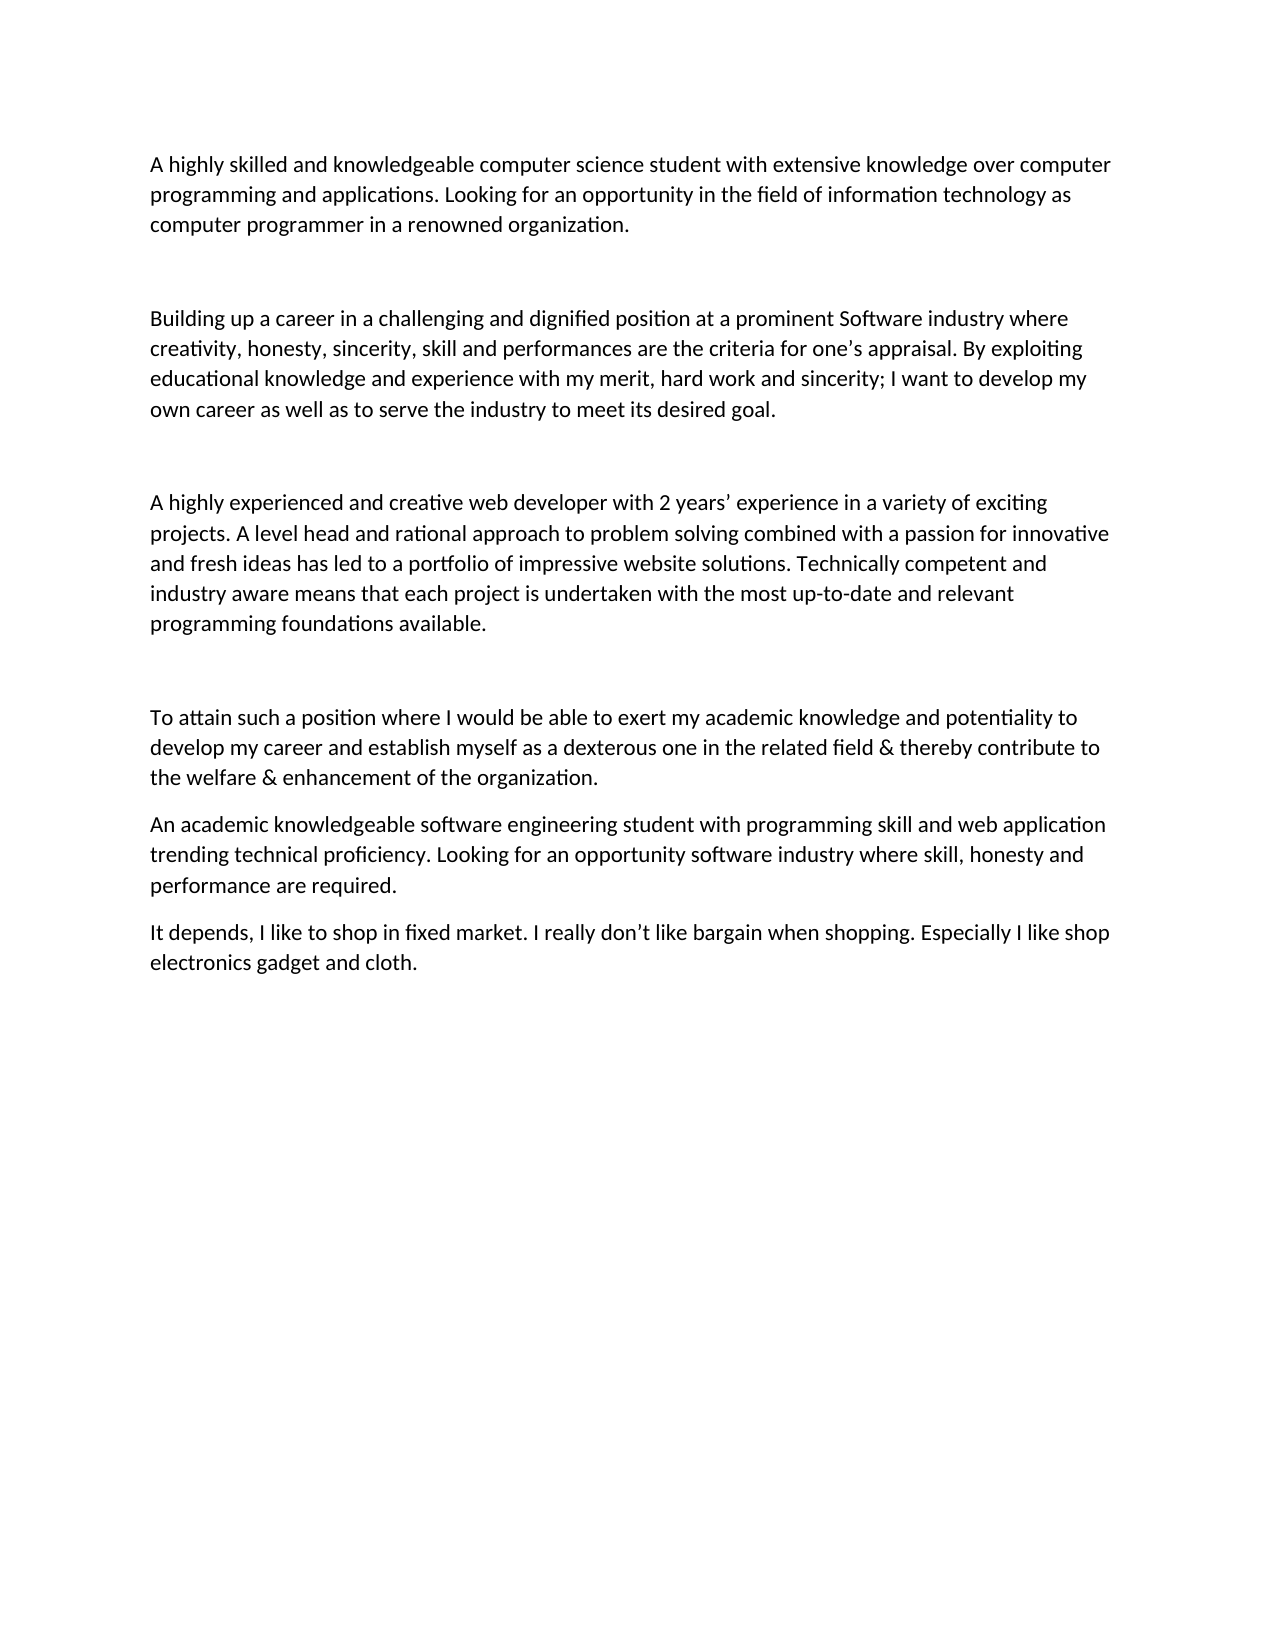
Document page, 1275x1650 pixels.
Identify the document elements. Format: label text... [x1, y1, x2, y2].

text An academic knowledgeable software engineering student with programming skill and web application trending technical proficiency. Looking for an opportunity software industry where skill, honesty and performance are required. [150, 810, 1125, 899]
text A highly experienced and creative web developer with 2 years’ experience in a variety of exciting projects. A level head and rational approach to problem solving combined with a passion for innovative and fresh ideas has led to a portfolio of impressive website solutions. Technically competent and industry aware means that each project is undertaken with the most up-to-date and relevant programming foundations available. [150, 488, 1125, 637]
text Building up a career in a challenging and dignified position at a prominent Software industry where creativity, honesty, sincerity, skill and performances are the criteria for one’s appraisal. By exploiting educational knowledge and experience with my merit, hard work and sincerity; I want to develop my own career as well as to serve the industry to meet its desired goal. [150, 304, 1125, 423]
text It depends, I like to shop in fixed market. I really don’t like bargain when shopping. Especially I like shop electronics gadget and cloth. [150, 918, 1125, 976]
text A highly skilled and knowledgeable computer science student with extensive knowledge over computer programming and applications. Looking for an opportunity in the field of information technology as computer programmer in a renowned organization. [150, 150, 1125, 238]
text To attain such a position where I would be able to exert my academic knowledge and potentiality to develop my career and establish myself as a dexterous one in the related field & thereby contribute to the welfare & enhancement of the organization. [150, 703, 1125, 792]
